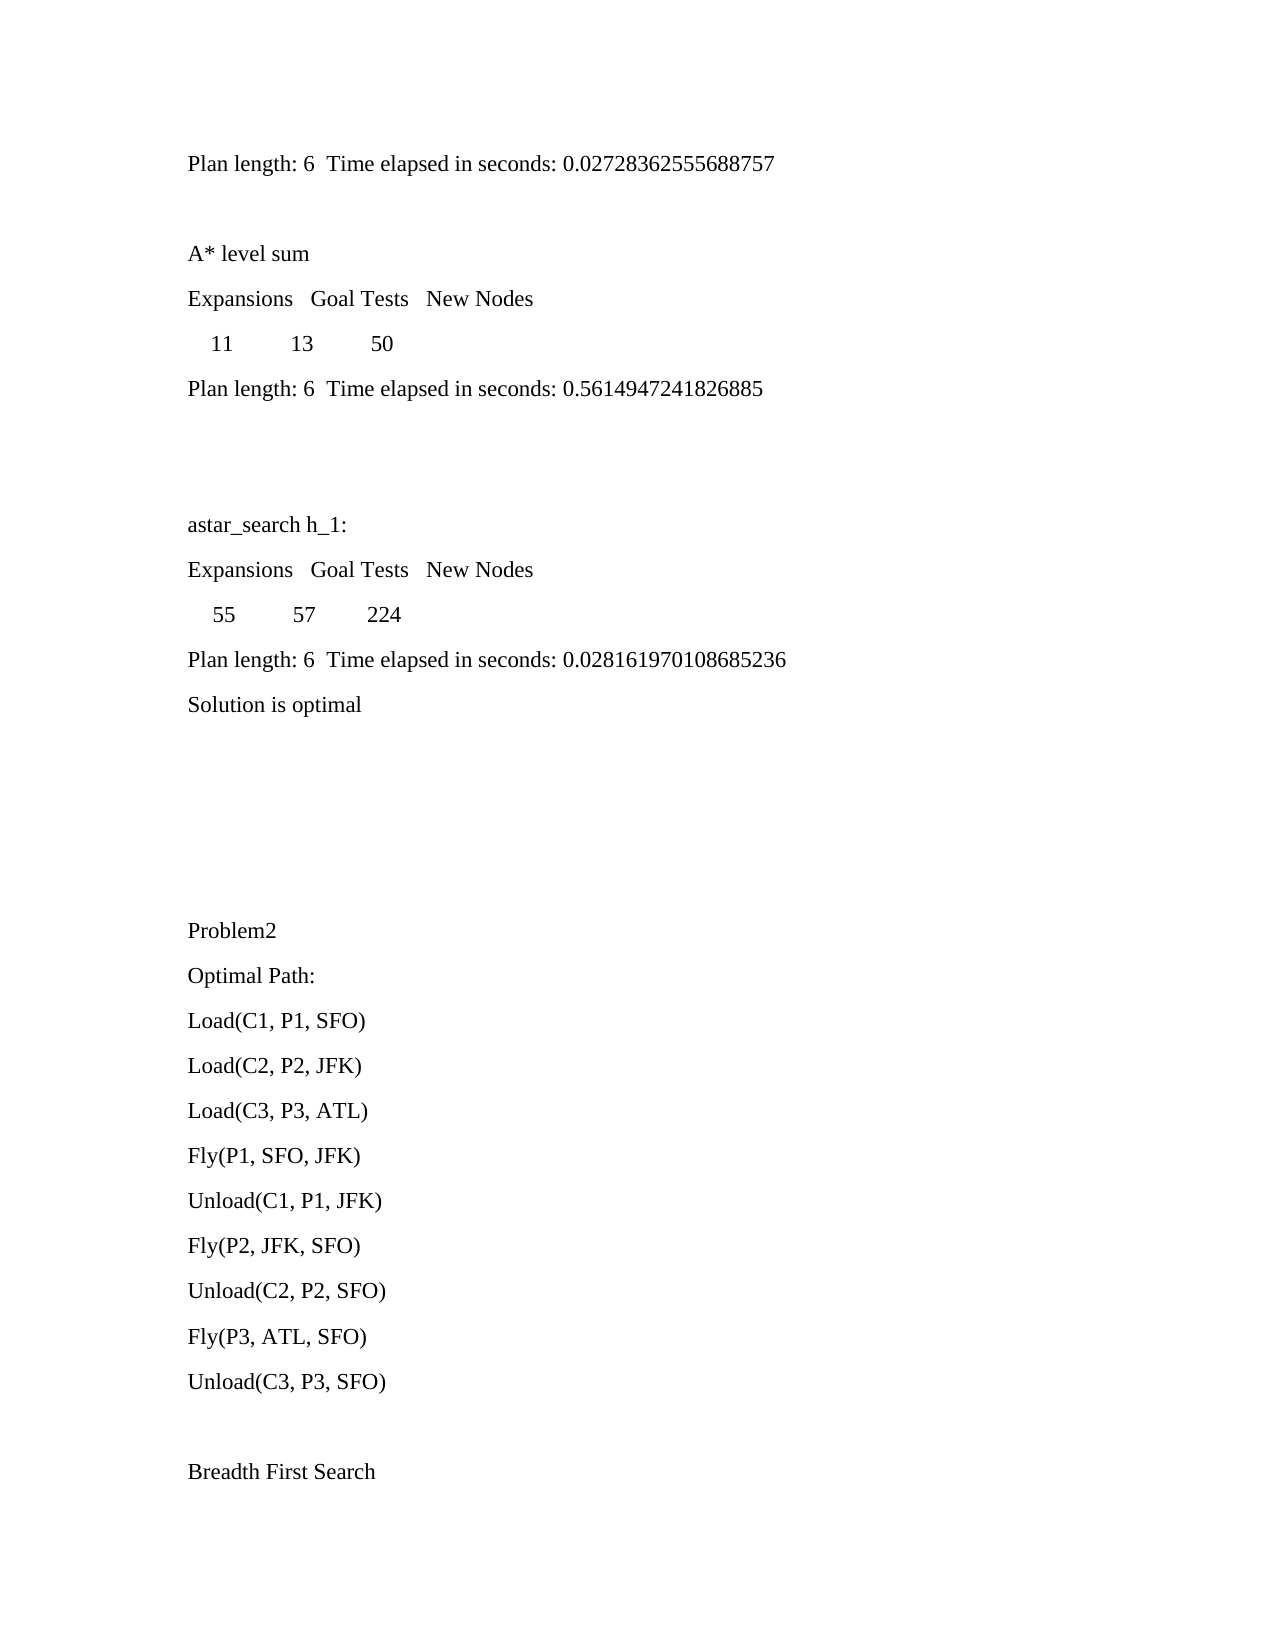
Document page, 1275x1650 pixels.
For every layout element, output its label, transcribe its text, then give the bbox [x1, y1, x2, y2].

text astar_search h_1: [187, 511, 1087, 537]
text Problem2 [187, 917, 1087, 943]
text 11 13 50 [187, 330, 1087, 357]
text Plan length: 6 Time elapsed in seconds: 0.028161970108685236 [187, 646, 1087, 672]
text Unload(C3, P3, SFO) [187, 1368, 1087, 1394]
text 55 57 224 [187, 601, 1087, 627]
text Unload(C2, P2, SFO) [187, 1278, 1087, 1304]
text Solution is optimal [187, 691, 1087, 718]
text Expansions Goal Tests New Nodes [187, 556, 1087, 582]
text Unload(C1, P1, JFK) [187, 1187, 1087, 1214]
text Load(C3, P3, ATL) [187, 1097, 1087, 1123]
text Load(C1, P1, SFO) [187, 1007, 1087, 1033]
text Expansions Goal Tests New Nodes [187, 285, 1087, 312]
text Fly(P2, JFK, SFO) [187, 1232, 1087, 1259]
text Load(C2, P2, JFK) [187, 1052, 1087, 1078]
text Plan length: 6 Time elapsed in seconds: 0.02728362555688757 [187, 150, 1087, 176]
text Breadth First Search [187, 1458, 1087, 1484]
text Fly(P1, SFO, JFK) [187, 1142, 1087, 1169]
text Fly(P3, ATL, SFO) [187, 1323, 1087, 1349]
text Plan length: 6 Time elapsed in seconds: 0.5614947241826885 [187, 376, 1087, 402]
text Optimal Path: [187, 962, 1087, 988]
text A* level sum [187, 240, 1087, 267]
